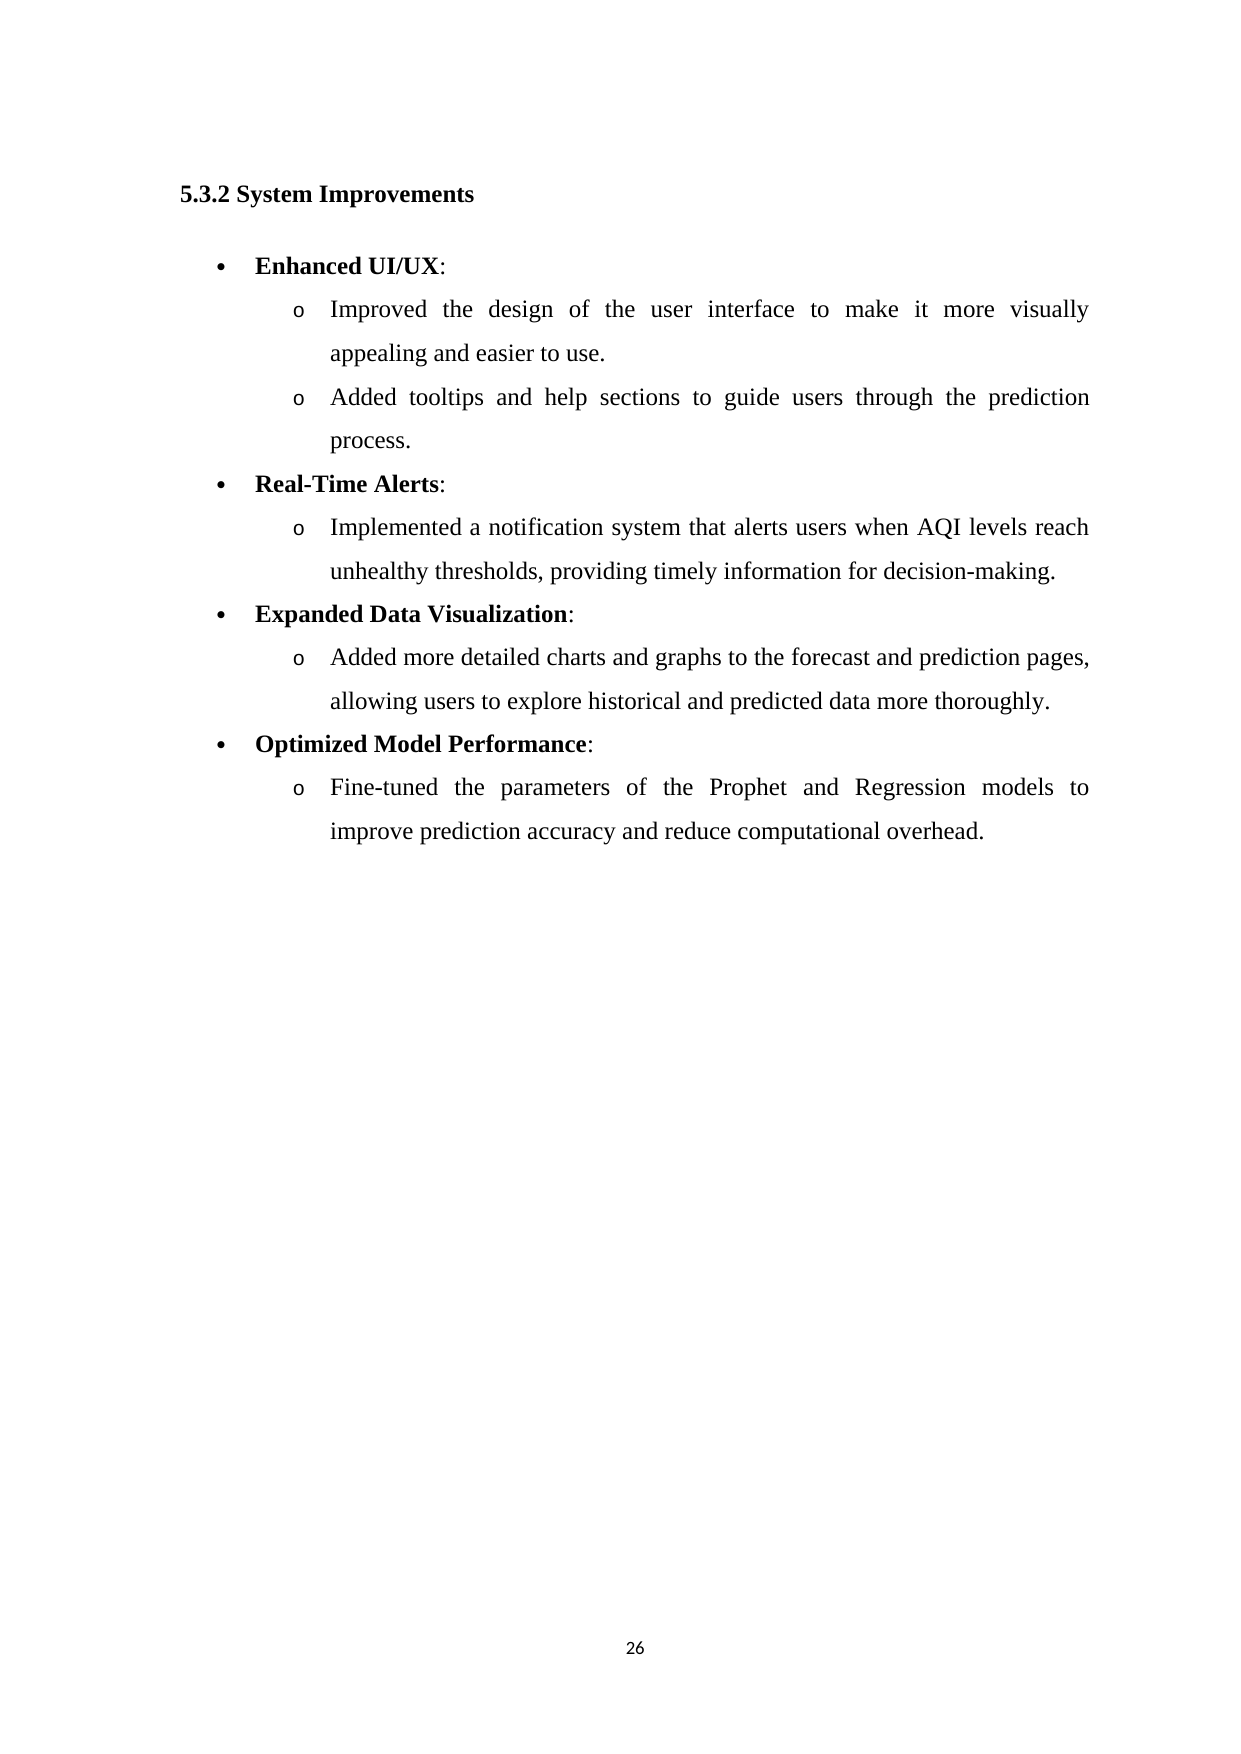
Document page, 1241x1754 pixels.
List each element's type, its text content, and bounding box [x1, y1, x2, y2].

list Expanded Data Visualization: [217, 599, 1090, 628]
list Added more detailed charts and graphs to the forecast and prediction pages, allowing users to explore historical and predicted data more thoroughly. [292, 642, 1090, 715]
list Optimized Model Performance: [217, 729, 1090, 758]
text 5.3.2 System Improvements [180, 179, 1090, 208]
list Real-Time Alerts: [217, 469, 1090, 497]
list Added tooltips and help sections to guide users through the prediction process. [292, 382, 1090, 454]
list Enhanced UI/UX: [217, 251, 1090, 280]
list Implemented a notification system that alerts users when AQI levels reach unhealthy thresholds, providing timely information for decision-making. [292, 512, 1090, 584]
list Fine-tuned the parameters of the Prophet and Regression models to improve prediction accuracy and reduce computational overhead. [292, 772, 1090, 845]
list Improved the design of the user interface to make it more visually appealing and easier to use. [292, 294, 1090, 367]
